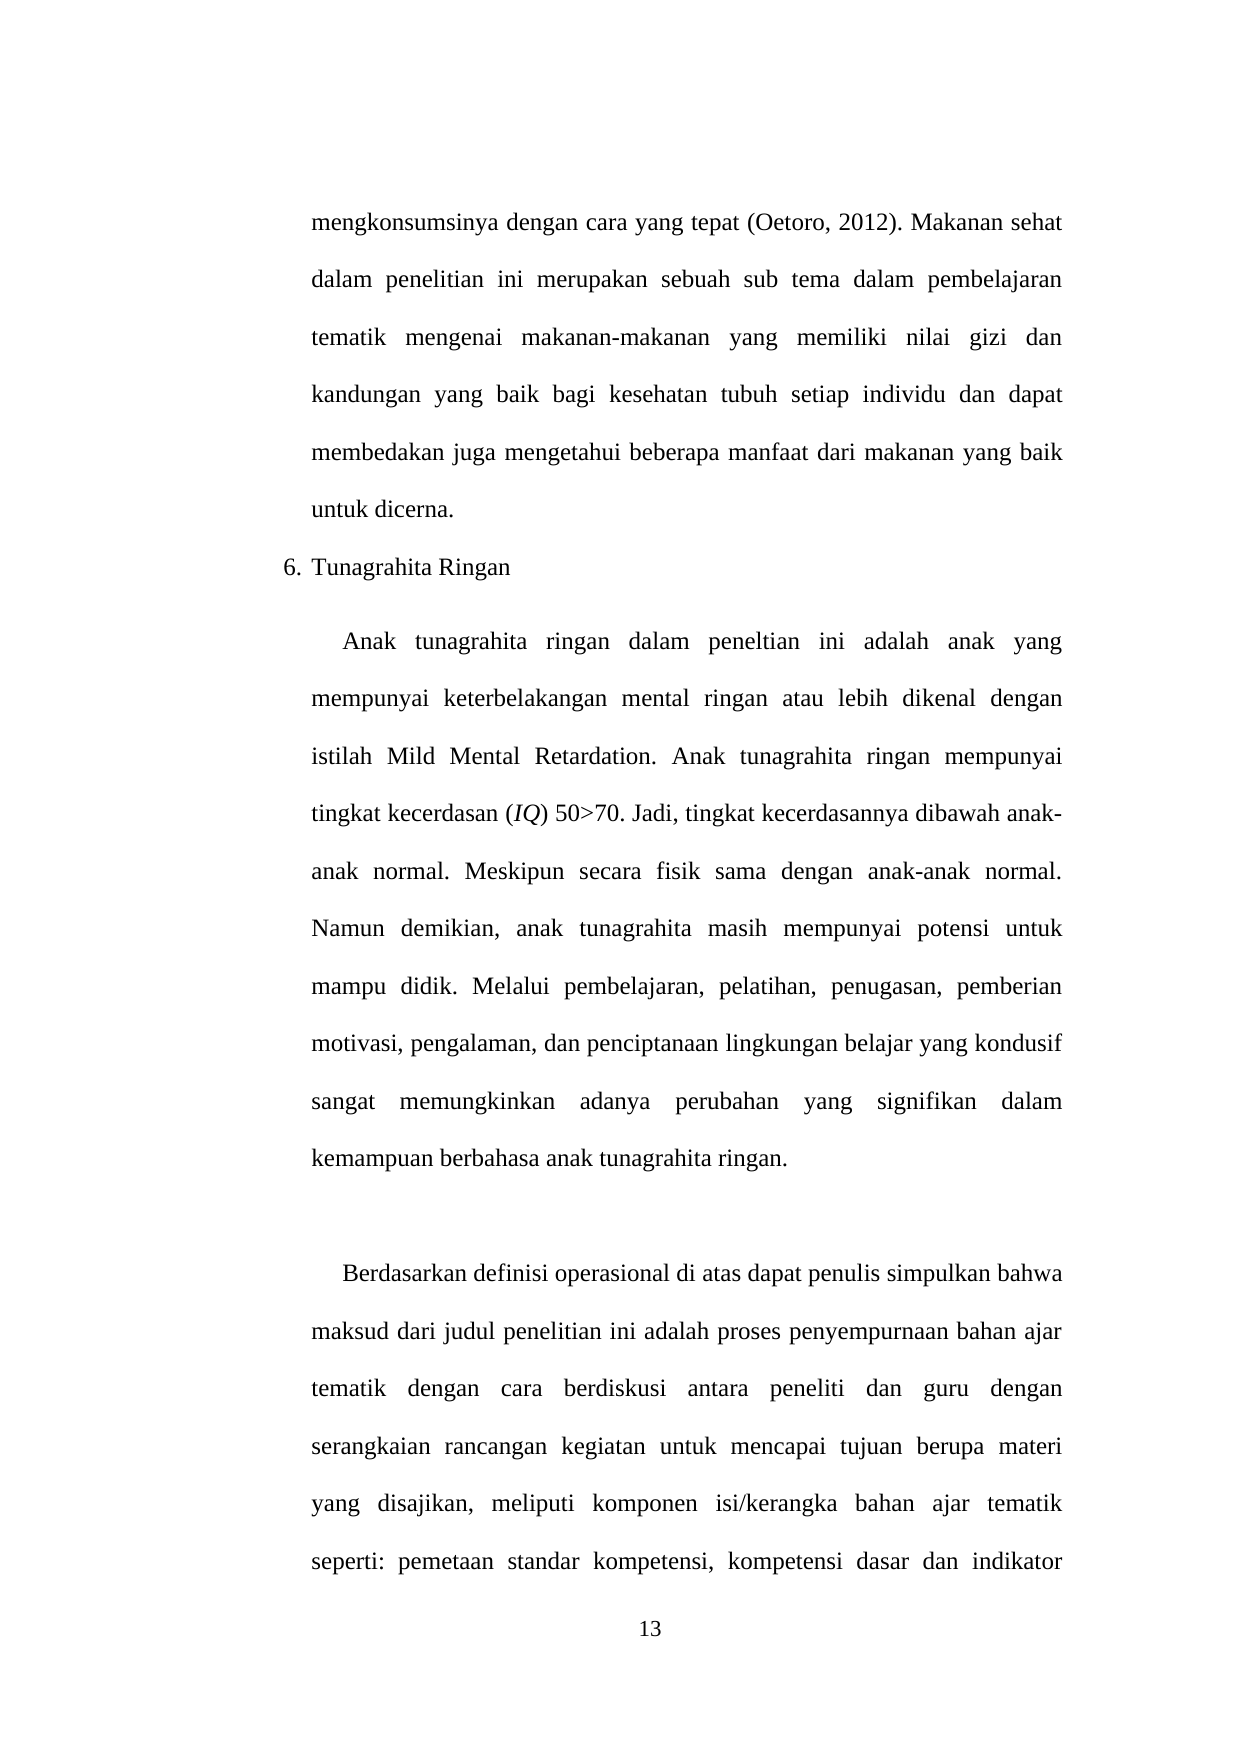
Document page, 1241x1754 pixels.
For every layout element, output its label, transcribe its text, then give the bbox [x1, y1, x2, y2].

text Anak tunagrahita ringan dalam peneltian ini adalah anak yang mempunyai keterbelakangan mental ringan atau lebih dikenal dengan istilah Mild Mental Retardation. Anak tunagrahita ringan mempunyai tingkat kecerdasan (IQ) 50>70. Jadi, tingkat kecerdasannya dibawah anak-anak normal. Meskipun secara fisik sama dengan anak-anak normal. Namun demikian, anak tunagrahita masih mempunyai potensi untuk mampu didik. Melalui pembelajaran, pelatihan, penugasan, pemberian motivasi, pengalaman, dan penciptanaan lingkungan belajar yang kondusif sangat memungkinkan adanya perubahan yang signifikan dalam kemampuan berbahasa anak tunagrahita ringan. [311, 626, 1063, 1172]
list Tunagrahita Ringan [283, 552, 1063, 581]
